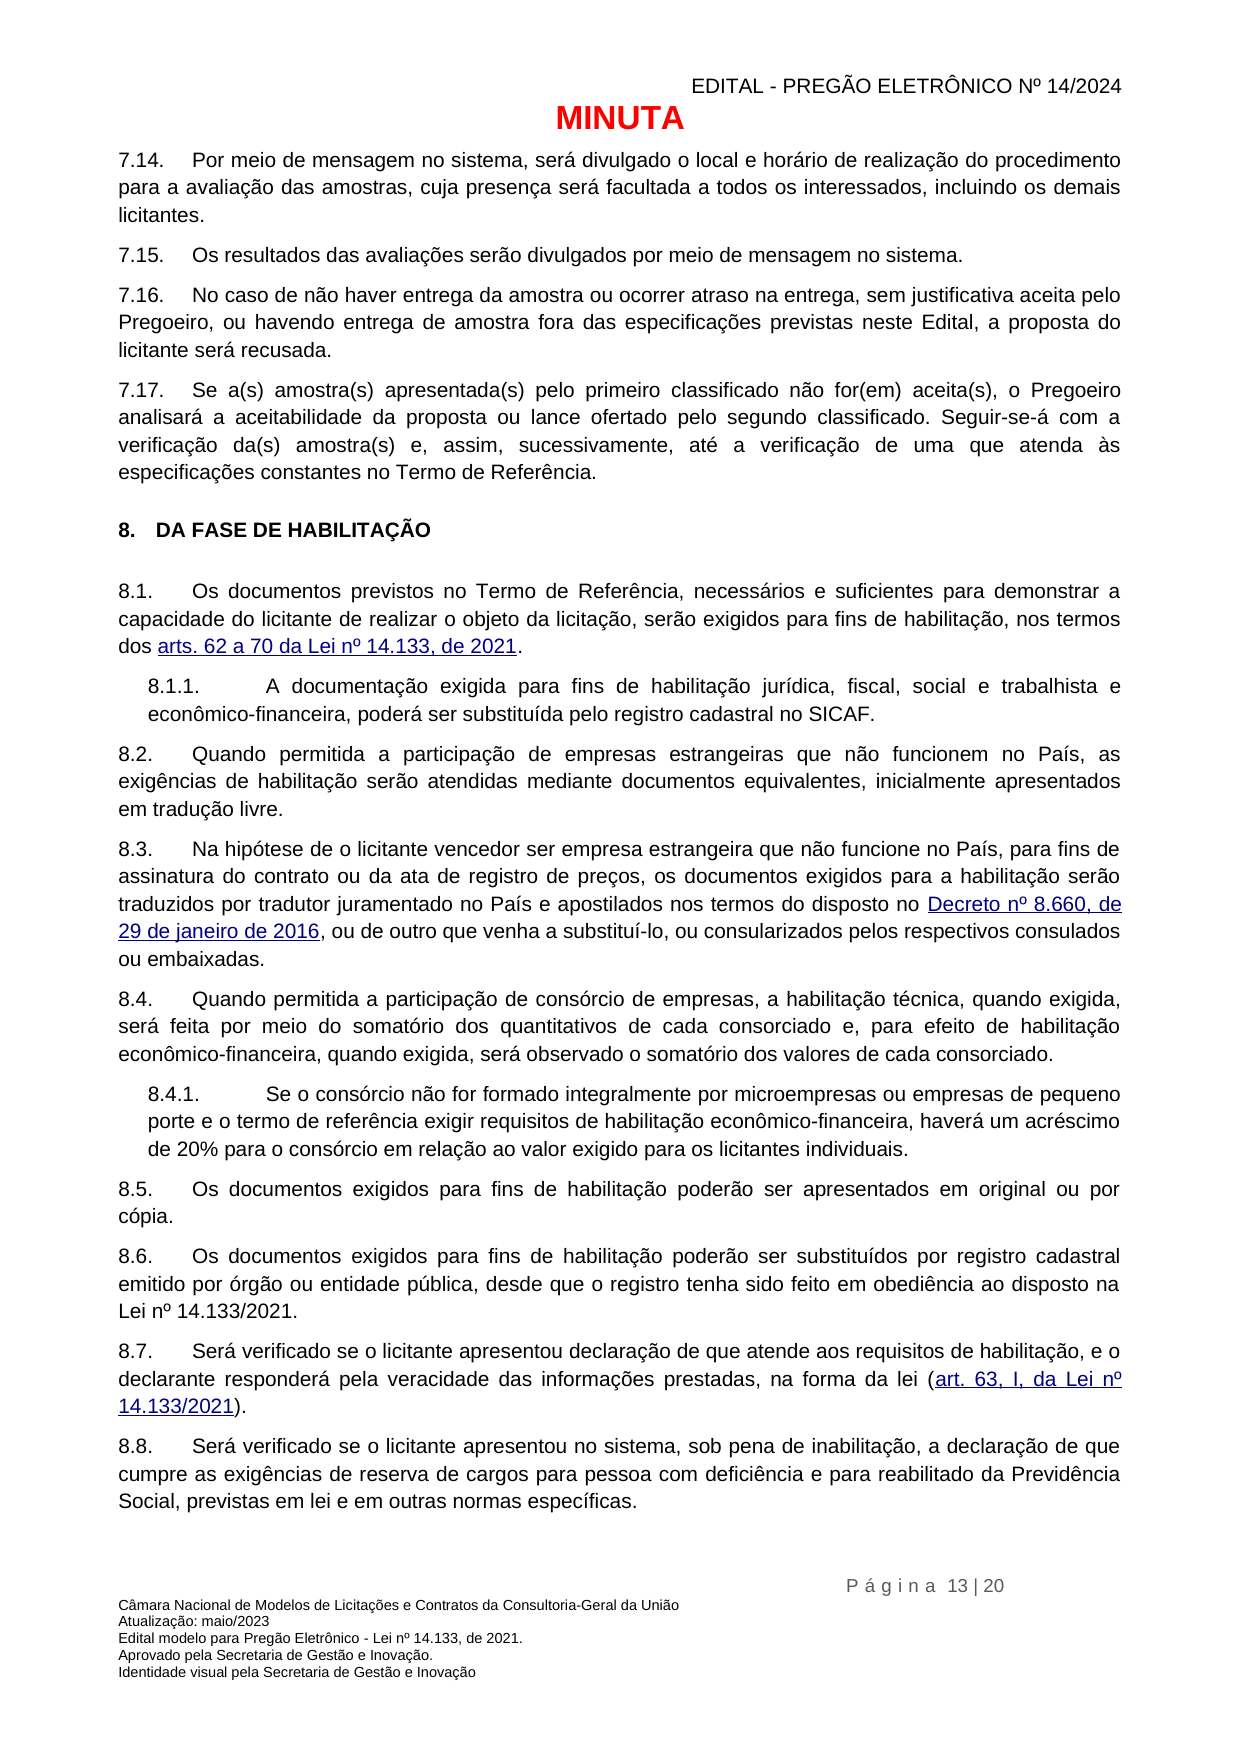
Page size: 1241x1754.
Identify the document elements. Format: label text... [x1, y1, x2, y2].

text Na hipótese de o licitante vencedor ser empresa estrangeira que não funcione no País, para ﬁns de assinatura do contrato ou da ata de registro de preços, os documentos exigidos para a habilitação serão traduzidos por tradutor juramentado no País e apostilados nos termos do disposto no Decreto nº 8.660, de 29 de janeiro de 2016, ou de outro que venha a substituí-lo, ou consularizados pelos respectivos consulados ou embaixadas. [118, 836, 1122, 970]
text Será verificado se o licitante apresentou declaração de que atende aos requisitos de habilitação, e o declarante responderá pela veracidade das informações prestadas, na forma da lei (art. 63, I, da Lei nº 14.133/2021). [118, 1339, 1122, 1418]
text Quando permitida a participação de empresas estrangeiras que não funcionem no País, as exigências de habilitação serão atendidas mediante documentos equivalentes, inicialmente apresentados em tradução livre. [118, 741, 1122, 820]
text Será verificado se o licitante apresentou no sistema, sob pena de inabilitação, a declaração de que cumpre as exigências de reserva de cargos para pessoa com deficiência e para reabilitado da Previdência Social, previstas em lei e em outras normas específicas. [118, 1434, 1122, 1513]
text Os resultados das avaliações serão divulgados por meio de mensagem no sistema. [118, 243, 1122, 267]
text Se a(s) amostra(s) apresentada(s) pelo primeiro classificado não for(em) aceita(s), o Pregoeiro analisará a aceitabilidade da proposta ou lance ofertado pelo segundo classificado. Seguir-se-á com a verificação da(s) amostra(s) e, assim, sucessivamente, até a verificação de uma que atenda às especificações constantes no Termo de Referência. [118, 378, 1122, 484]
text Os documentos exigidos para fins de habilitação poderão ser apresentados em original ou por cópia. [118, 1176, 1122, 1228]
text DA FASE DE HABILITAÇÃO [118, 518, 1122, 542]
text A documentação exigida para fins de habilitação jurídica, fiscal, social e trabalhista e econômico-ﬁnanceira, poderá ser substituída pelo registro cadastral no SICAF. [148, 674, 1122, 725]
text Quando permitida a participação de consórcio de empresas, a habilitação técnica, quando exigida, será feita por meio do somatório dos quantitativos de cada consorciado e, para efeito de habilitação econômico-financeira, quando exigida, será observado o somatório dos valores de cada consorciado. [118, 986, 1122, 1065]
text No caso de não haver entrega da amostra ou ocorrer atraso na entrega, sem justificativa aceita pelo Pregoeiro, ou havendo entrega de amostra fora das especificações previstas neste Edital, a proposta do licitante será recusada. [118, 283, 1122, 362]
text Os documentos previstos no Termo de Referência, necessários e suficientes para demonstrar a capacidade do licitante de realizar o objeto da licitação, serão exigidos para fins de habilitação, nos termos dos arts. 62 a 70 da Lei nº 14.133, de 2021. [118, 579, 1122, 658]
text Os documentos exigidos para fins de habilitação poderão ser substituídos por registro cadastral emitido por órgão ou entidade pública, desde que o registro tenha sido feito em obediência ao disposto na Lei nº 14.133/2021. [118, 1244, 1122, 1323]
text Por meio de mensagem no sistema, será divulgado o local e horário de realização do procedimento para a avaliação das amostras, cuja presença será facultada a todos os interessados, incluindo os demais licitantes. [118, 148, 1122, 227]
text Se o consórcio não for formado integralmente por microempresas ou empresas de pequeno porte e o termo de referência exigir requisitos de habilitação econômico-financeira, haverá um acréscimo de 20% para o consórcio em relação ao valor exigido para os licitantes individuais. [148, 1081, 1122, 1160]
